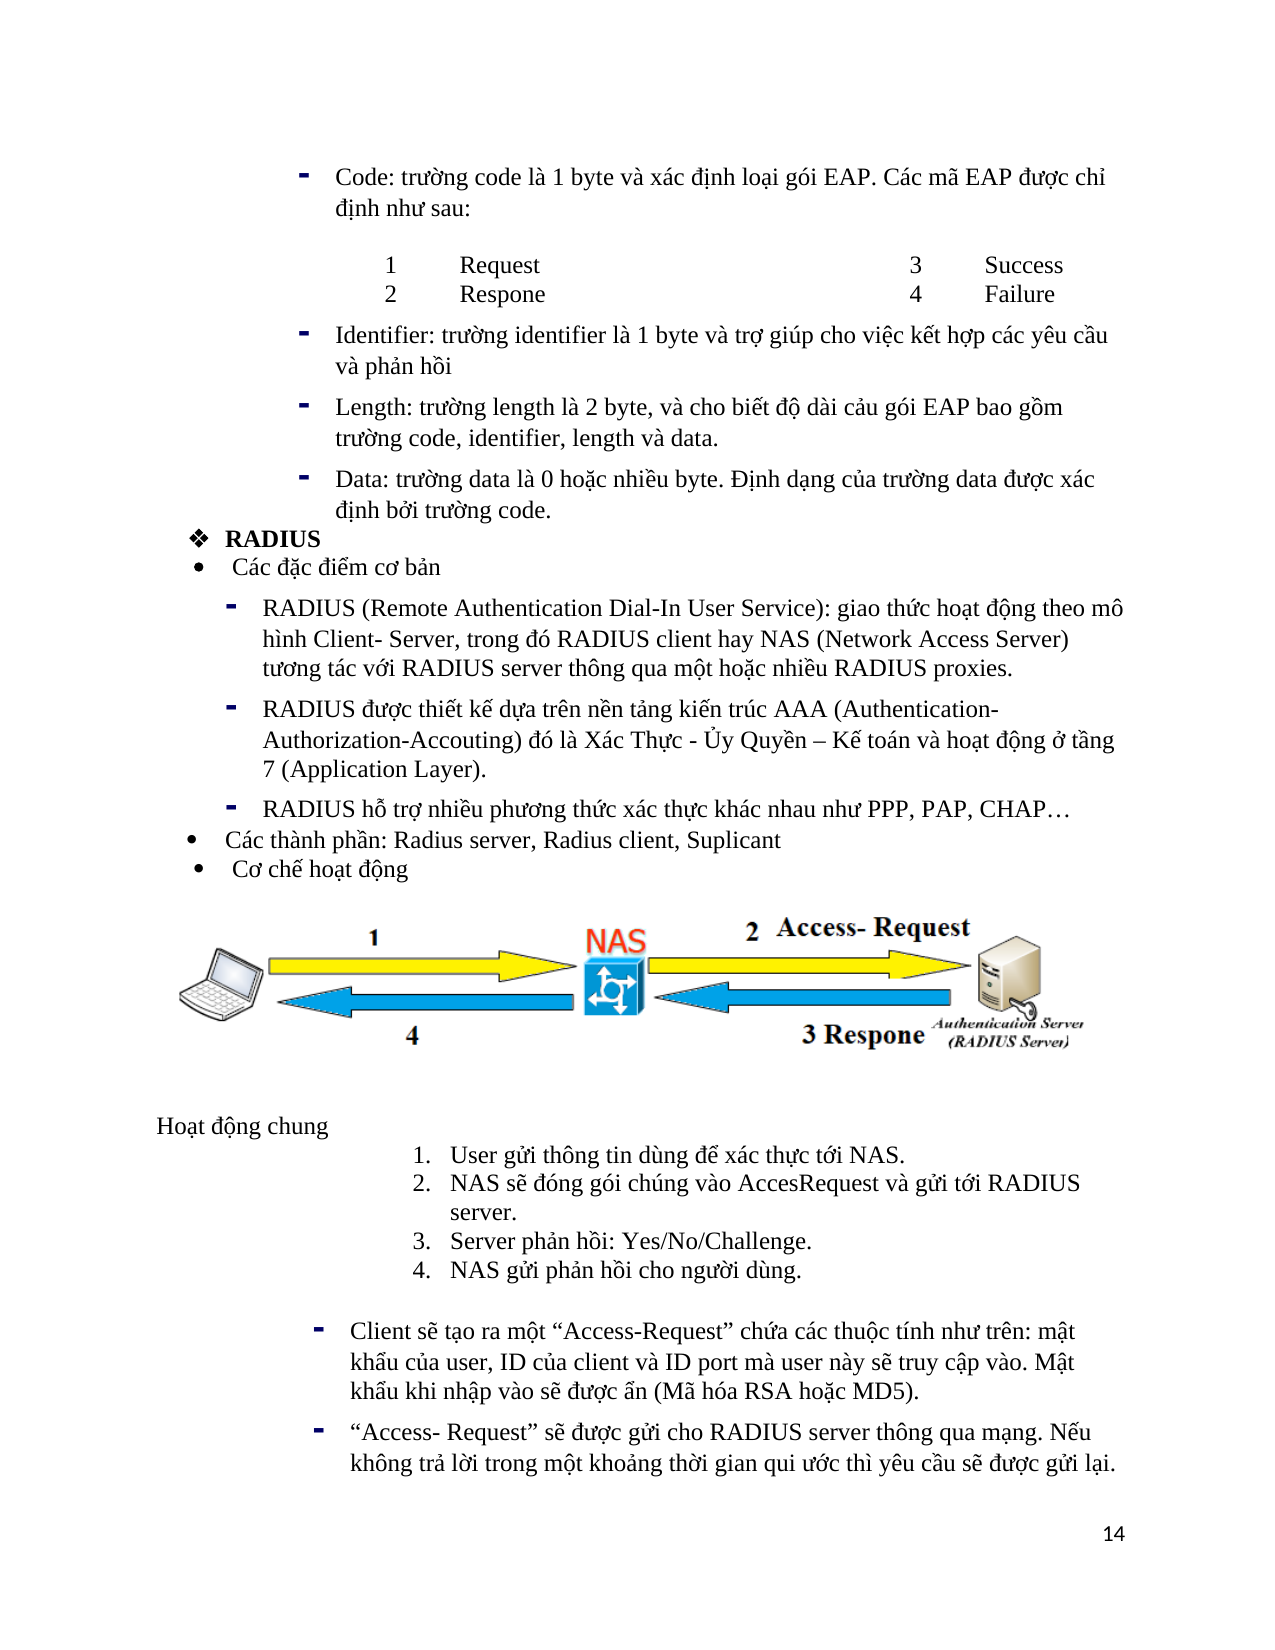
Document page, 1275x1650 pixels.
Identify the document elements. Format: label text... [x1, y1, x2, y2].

list Success [909, 251, 1125, 279]
list Request [384, 251, 600, 279]
list Code: trường code là 1 byte và xác định loại gói EAP. Các mã EAP được chỉ định như sau: [298, 150, 1125, 222]
list NAS gửi phản hồi cho người dùng. [412, 1255, 1125, 1283]
list Data: trường data là 0 hoặc nhiều byte. Định dạng của trường data được xác định bởi trường code. [298, 452, 1125, 524]
list Respone [384, 279, 600, 308]
list Server phản hồi: Yes/No/Challenge. [412, 1226, 1125, 1255]
list Cơ chế hoạt động [194, 854, 1125, 883]
list RADIUS được thiết kế dựa trên nền tảng kiến trúc AAA (Authentication-Authorization-Accouting) đó là Xác Thực - Ủy Quyền – Kế toán và hoạt động ở tầng 7 (Application Layer). [225, 682, 1125, 782]
picture [150, 883, 1124, 1111]
list RADIUS hỗ trợ nhiều phương thức xác thực khác nhau như PPP, PAP, CHAP… [225, 782, 1125, 826]
list “Access- Request” sẽ được gửi cho RADIUS server thông qua mạng. Nếu không trả lời trong một khoảng thời gian qui ước thì yêu cầu sẽ được gửi lại. [312, 1405, 1125, 1477]
list Identifier: trường identifier là 1 byte và trợ giúp cho việc kết hợp các yêu cầu và phản hồi [298, 308, 1125, 380]
list RADIUS (Remote Authentication Dial-In User Service): giao thức hoạt động theo mô hình Client- Server, trong đó RADIUS client hay NAS (Network Access Server) tương tác với RADIUS server thông qua một hoặc nhiều RADIUS proxies. [225, 581, 1125, 682]
list Hoạt động chung [150, 1111, 1125, 1140]
list User gửi thông tin dùng để xác thực tới NAS. [412, 1140, 1125, 1168]
list NAS sẽ đóng gói chúng vào AccesRequest và gửi tới RADIUS server. [412, 1168, 1125, 1226]
list Client sẽ tạo ra một “Access-Request” chứa các thuộc tính như trên: mật khẩu của user, ID của client và ID port mà user này sẽ truy cập vào. Mật khẩu khi nhập vào sẽ được ẩn (Mã hóa RSA hoặc MD5). [312, 1304, 1125, 1405]
list Các thành phần: Radius server, Radius client, Suplicant [187, 826, 1125, 854]
list Các đặc điểm cơ bản [194, 552, 1125, 581]
list Length: trường length là 2 byte, và cho biết độ dài cảu gói EAP bao gồm trường code, identifier, length và data. [298, 380, 1125, 452]
list Failure [909, 279, 1125, 308]
list RADIUS [187, 524, 1125, 552]
